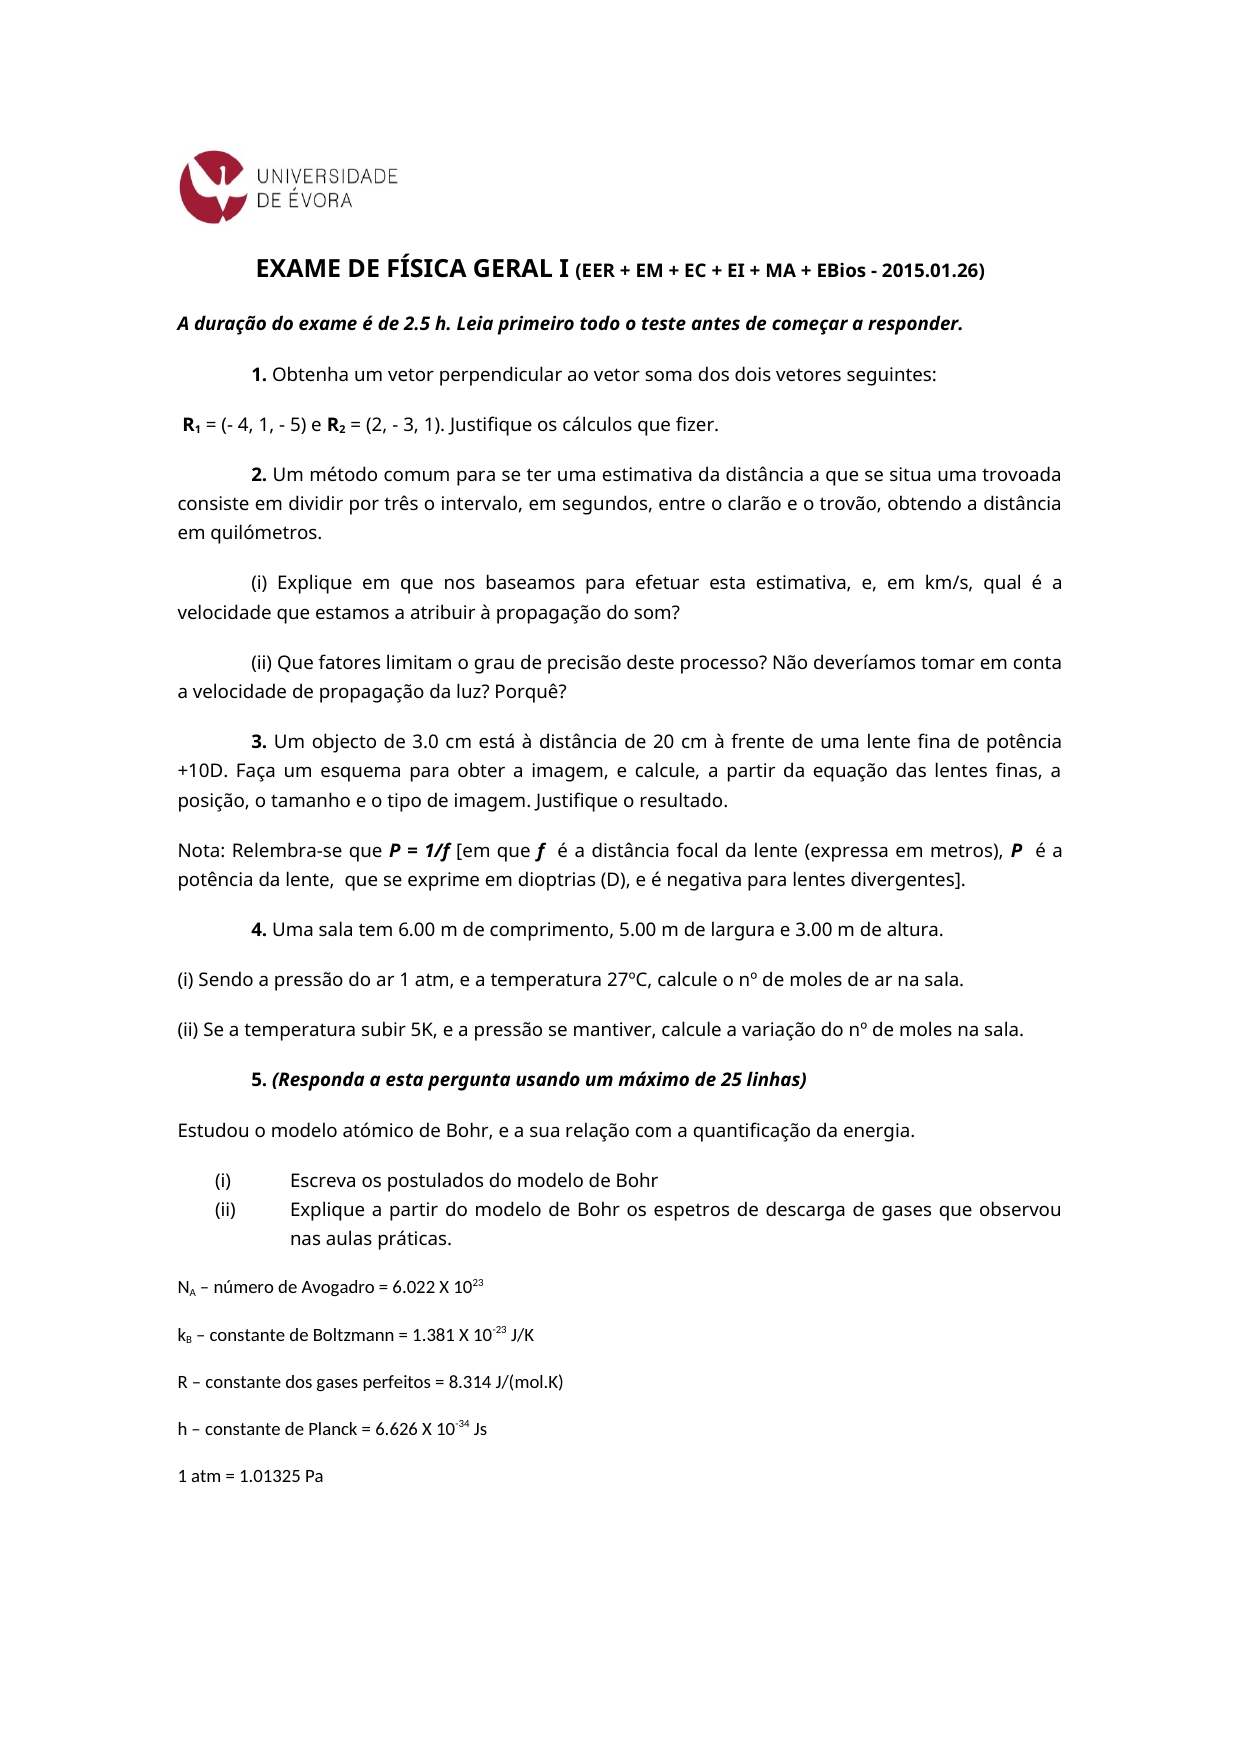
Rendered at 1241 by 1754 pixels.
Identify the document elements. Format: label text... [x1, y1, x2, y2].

text (i) Sendo a pressão do ar 1 atm, e a temperatura 27ºC, calcule o nº de moles de ar na sala. [177, 967, 1063, 992]
picture [177, 147, 399, 226]
text 4. Uma sala tem 6.00 m de comprimento, 5.00 m de largura e 3.00 m de altura. [177, 916, 1063, 942]
text R1 = (- 4, 1, - 5) e R2 = (2, - 3, 1). Justifique os cálculos que fizer. [177, 411, 1063, 436]
text NA – número de Avogadro = 6.022 X 1023 [177, 1276, 1063, 1298]
text 3. Um objecto de 3.0 cm está à distância de 20 cm à frente de uma lente fina de potência +10D. Faça um esquema para obter a imagem, e calcule, a partir da equação das lentes finas, a posição, o tamanho e o tipo de imagem. Justifique o resultado. [177, 728, 1063, 812]
text (ii) Se a temperatura subir 5K, e a pressão se mantiver, calcule a variação do nº de moles na sala. [177, 1017, 1063, 1042]
text h – constante de Planck = 6.626 X 10-34 Js [177, 1417, 1063, 1440]
text 5. (Responda a esta pergunta usando um máximo de 25 linhas) [177, 1067, 1063, 1092]
text Estudou o modelo atómico de Bohr, e a sua relação com a quantificação da energia. [177, 1117, 1063, 1142]
list Escreva os postulados do modelo de Bohr [215, 1167, 1063, 1192]
text 1 atm = 1.01325 Pa [177, 1464, 1063, 1519]
text kB – constante de Boltzmann = 1.381 X 10-23 J/K [177, 1323, 1063, 1346]
text EXAME DE FÍSICA GERAL I (EER + EM + EC + EI + MA + EBios - 2015.01.26) [177, 251, 1063, 285]
text Nota: Relembra-se que P = 1/f [em que f é a distância focal da lente (expressa em metros), P é a potência da lente, que se exprime em dioptrias (D), e é negativa para lentes divergentes]. [177, 837, 1063, 892]
text A duração do exame é de 2.5 h. Leia primeiro todo o teste antes de começar a responder. [177, 311, 1063, 336]
list Explique a partir do modelo de Bohr os espetros de descarga de gases que observou nas aulas práticas. [215, 1196, 1063, 1251]
text (i) Explique em que nos baseamos para efetuar esta estimativa, e, em km/s, qual é a velocidade que estamos a atribuir à propagação do som? [177, 570, 1063, 624]
text 2. Um método comum para se ter uma estimativa da distância a que se situa uma trovoada consiste em dividir por três o intervalo, em segundos, entre o clarão e o trovão, obtendo a distância em quilómetros. [177, 461, 1063, 545]
text R – constante dos gases perfeitos = 8.314 J/(mol.K) [177, 1370, 1063, 1393]
text (ii) Que fatores limitam o grau de precisão deste processo? Não deveríamos tomar em conta a velocidade de propagação da luz? Porquê? [177, 649, 1063, 704]
text 1. Obtenha um vetor perpendicular ao vetor soma dos dois vetores seguintes: [177, 361, 1063, 386]
